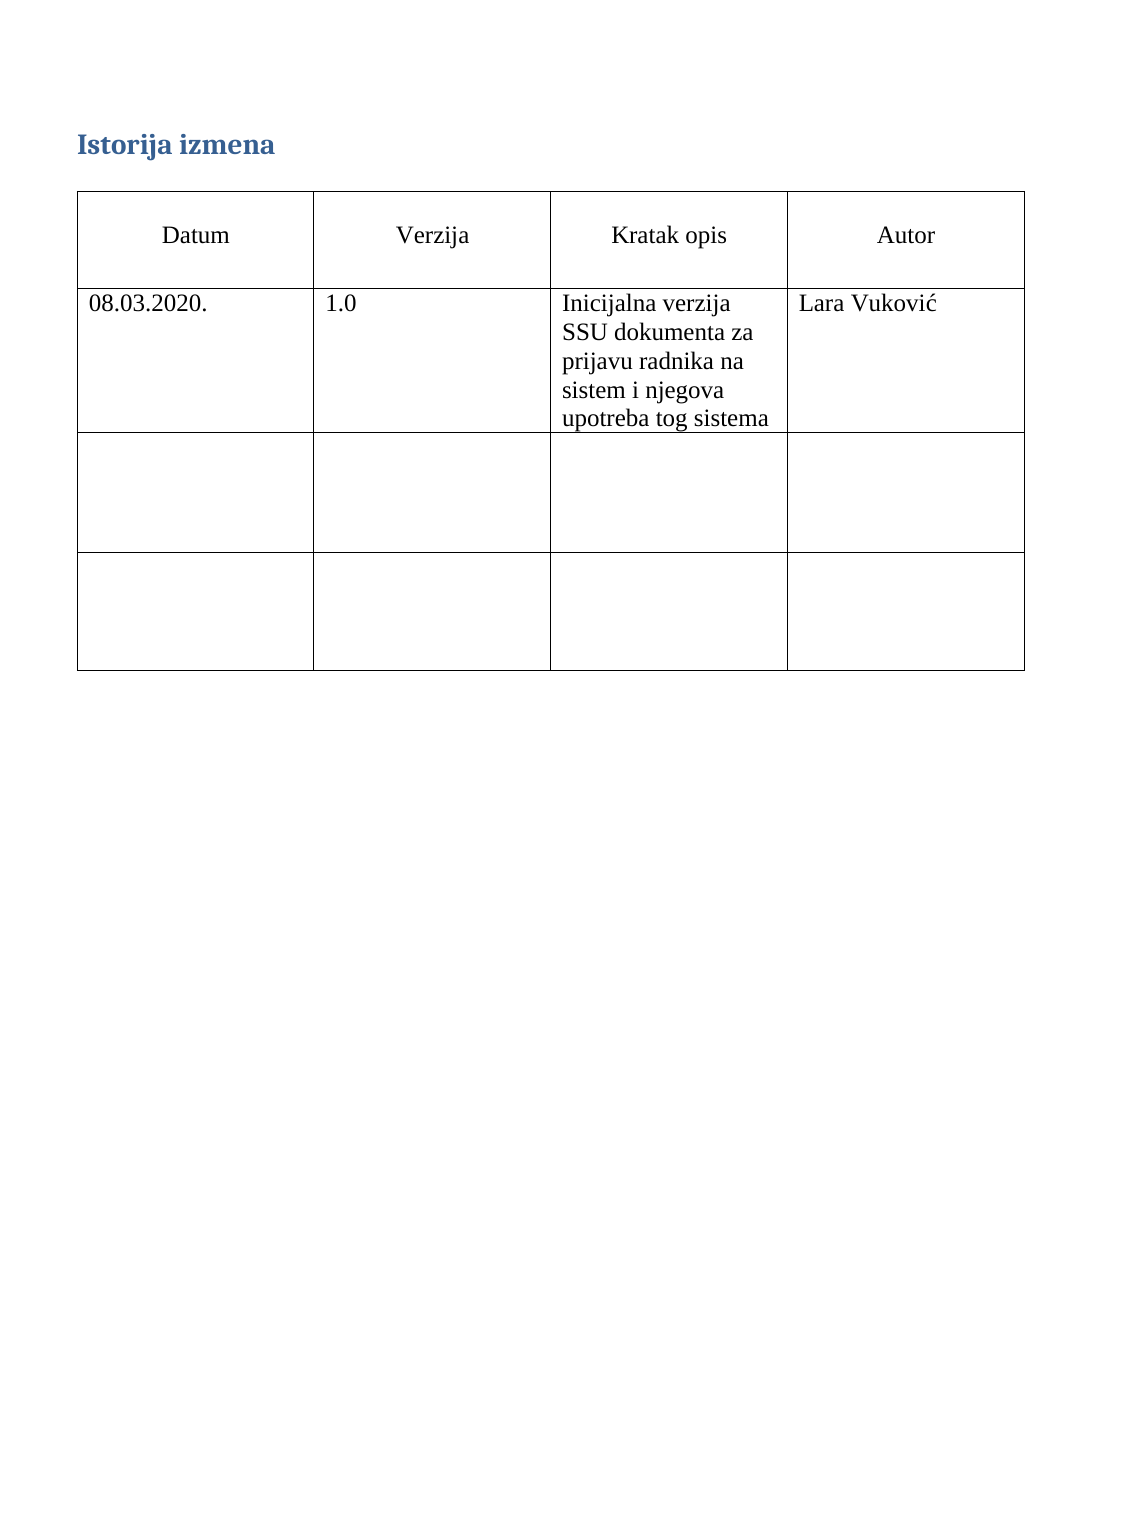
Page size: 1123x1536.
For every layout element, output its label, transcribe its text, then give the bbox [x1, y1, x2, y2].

table_cell [551, 433, 787, 552]
table_header Verzija [314, 192, 550, 287]
table_header Kratak opis [551, 192, 787, 287]
table_cell [78, 433, 313, 552]
table_cell 1.0 [314, 289, 550, 432]
table_cell [551, 553, 787, 670]
table_cell [788, 553, 1024, 670]
table_header Autor [788, 192, 1024, 287]
subtitle Istorija izmena [77, 128, 998, 162]
table_header Datum [78, 192, 313, 287]
table_cell Lara Vuković [788, 289, 1024, 432]
table_cell [314, 433, 550, 552]
table_cell [314, 553, 550, 670]
table_cell [788, 433, 1024, 552]
table_cell Inicijalna verzija SSU dokumenta za prijavu radnika na sistem i njegova upotreba tog sistema [551, 289, 787, 432]
table_cell [78, 553, 313, 670]
table_cell 08.03.2020. [78, 289, 313, 432]
